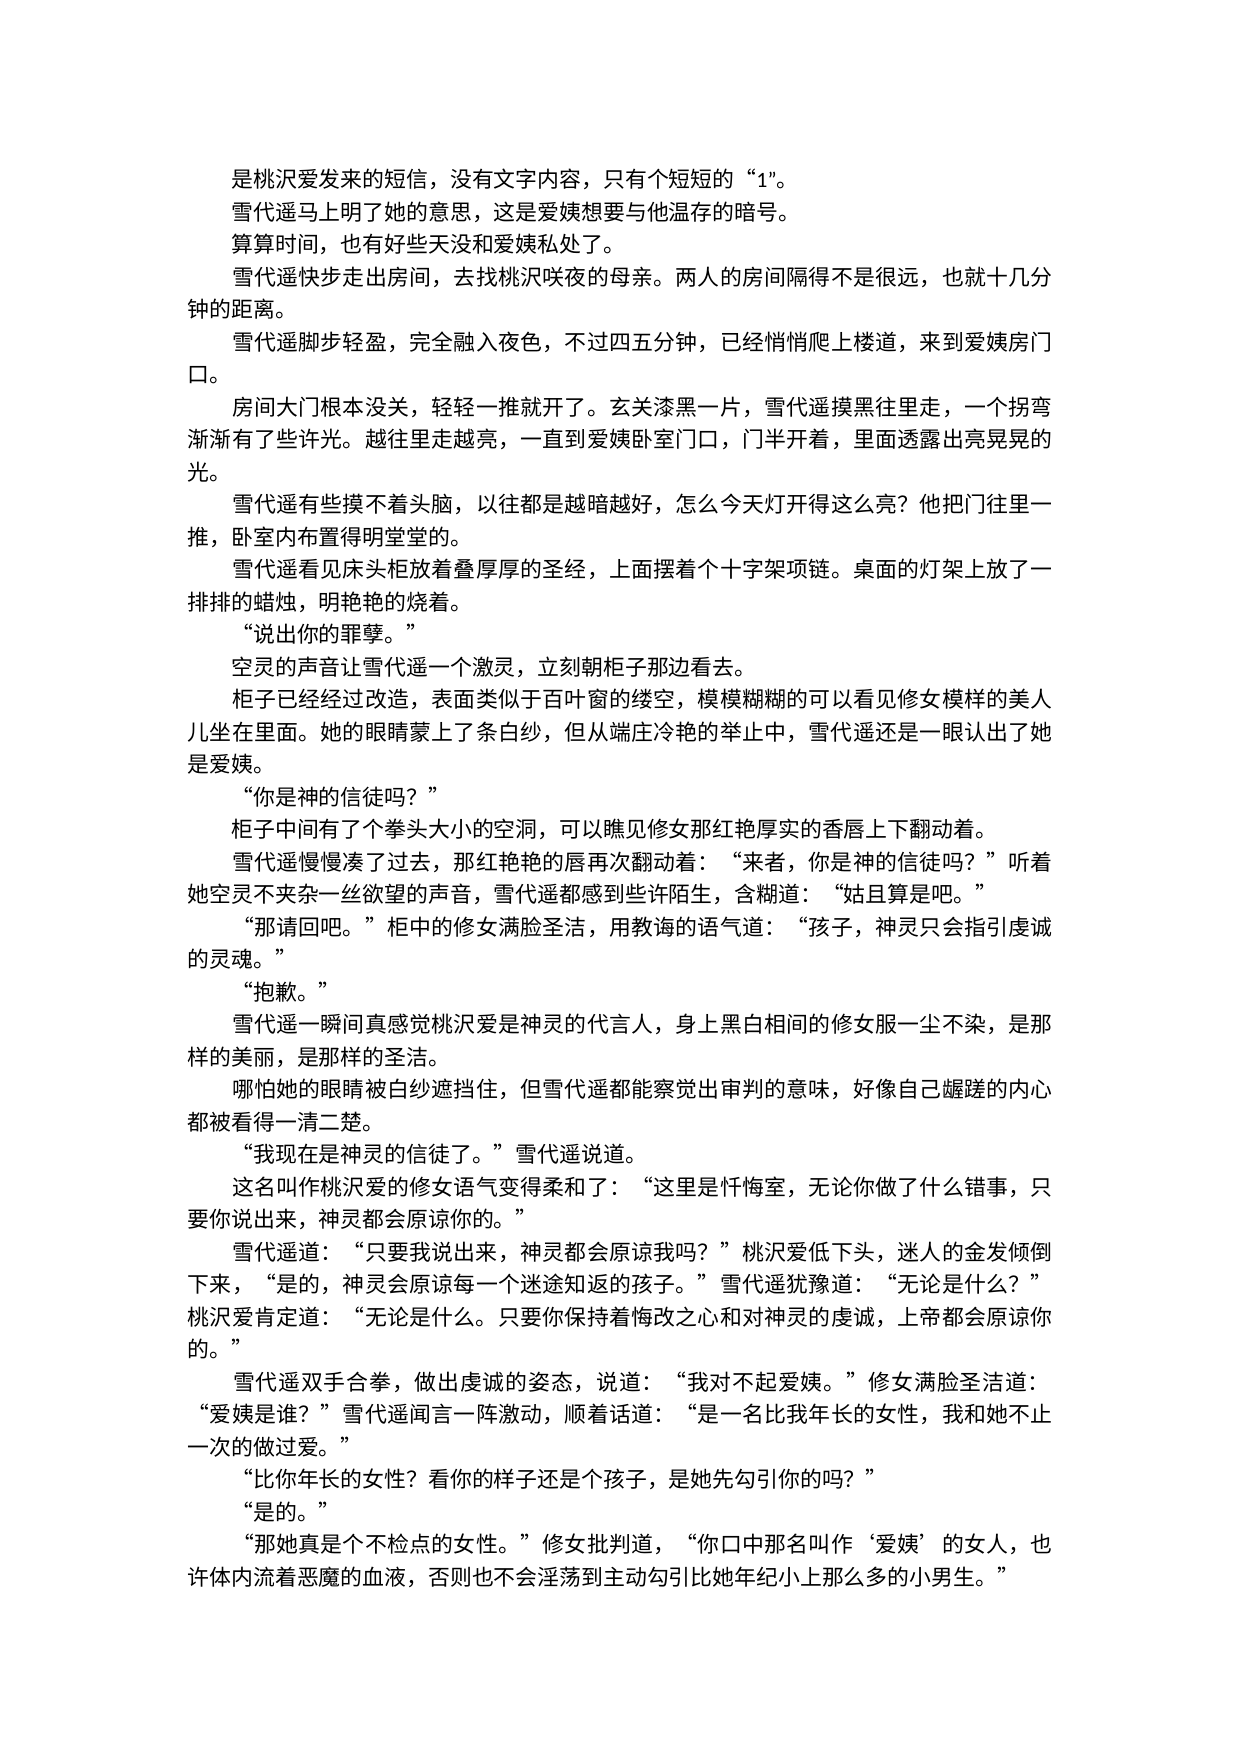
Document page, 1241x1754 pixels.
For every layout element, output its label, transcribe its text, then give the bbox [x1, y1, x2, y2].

text 这名叫作桃沢爱的修女语气变得柔和了：“这里是忏悔室，无论你做了什么错事，只要你说出来，神灵都会原谅你的。” [187, 1169, 1053, 1234]
text 雪代遥马上明了她的意思，这是爱姨想要与他温存的暗号。 [187, 194, 1053, 227]
text 是桃沢爱发来的短信，没有文字内容，只有个短短的“1”。 [187, 162, 1053, 194]
text “你是神的信徒吗？” [187, 779, 1053, 812]
text 雪代遥看见床头柜放着叠厚厚的圣经，上面摆着个十字架项链。桌面的灯架上放了一排排的蜡烛，明艳艳的烧着。 [187, 552, 1053, 617]
text 雪代遥双手合拳，做出虔诚的姿态，说道：“我对不起爱姨。”修女满脸圣洁道：“爱姨是谁？”雪代遥闻言一阵激动，顺着话道：“是一名比我年长的女性，我和她不止一次的做过爱。” [187, 1364, 1053, 1462]
text “比你年长的女性？看你的样子还是个孩子，是她先勾引你的吗？” [187, 1462, 1053, 1494]
text 雪代遥一瞬间真感觉桃沢爱是神灵的代言人，身上黑白相间的修女服一尘不染，是那样的美丽，是那样的圣洁。 [187, 1007, 1053, 1072]
text “抱歉。” [187, 974, 1053, 1007]
text 柜子中间有了个拳头大小的空洞，可以瞧见修女那红艳厚实的香唇上下翻动着。 [187, 812, 1053, 844]
text 算算时间，也有好些天没和爱姨私处了。 [187, 227, 1053, 259]
text 雪代遥快步走出房间，去找桃沢咲夜的母亲。两人的房间隔得不是很远，也就十几分钟的距离。 [187, 259, 1053, 324]
text 雪代遥脚步轻盈，完全融入夜色，不过四五分钟，已经悄悄爬上楼道，来到爱姨房门口。 [187, 324, 1053, 389]
text “我现在是神灵的信徒了。”雪代遥说道。 [187, 1137, 1053, 1169]
text 雪代遥道：“只要我说出来，神灵都会原谅我吗？”桃沢爱低下头，迷人的金发倾倒下来，“是的，神灵会原谅每一个迷途知返的孩子。”雪代遥犹豫道：“无论是什么？”桃沢爱肯定道：“无论是什么。只要你保持着悔改之心和对神灵的虔诚，上帝都会原谅你的。” [187, 1234, 1053, 1364]
text 房间大门根本没关，轻轻一推就开了。玄关漆黑一片，雪代遥摸黑往里走，一个拐弯，渐渐有了些许光。越往里走越亮，一直到爱姨卧室门口，门半开着，里面透露出亮晃晃的光。 [187, 389, 1053, 487]
text “那请回吧。”柜中的修女满脸圣洁，用教诲的语气道：“孩子，神灵只会指引虔诚的灵魂。” [187, 909, 1053, 974]
text 雪代遥慢慢凑了过去，那红艳艳的唇再次翻动着：“来者，你是神的信徒吗？”听着她空灵不夹杂一丝欲望的声音，雪代遥都感到些许陌生，含糊道：“姑且算是吧。” [187, 844, 1053, 909]
text 雪代遥有些摸不着头脑，以往都是越暗越好，怎么今天灯开得这么亮？他把门往里一推，卧室内布置得明堂堂的。 [187, 487, 1053, 552]
text 柜子已经经过改造，表面类似于百叶窗的缕空，模模糊糊的可以看见修女模样的美人儿坐在里面。她的眼睛蒙上了条白纱，但从端庄冷艳的举止中，雪代遥还是一眼认出了她是爱姨。 [187, 682, 1053, 779]
text “那她真是个不检点的女性。”修女批判道，“你口中那名叫作‘爱姨’的女人，也许体内流着恶魔的血液，否则也不会淫荡到主动勾引比她年纪小上那么多的小男生。” [187, 1527, 1053, 1592]
text “是的。” [187, 1494, 1053, 1527]
text 空灵的声音让雪代遥一个激灵，立刻朝柜子那边看去。 [187, 649, 1053, 682]
text “说出你的罪孽。” [187, 617, 1053, 649]
text 哪怕她的眼睛被白纱遮挡住，但雪代遥都能察觉出审判的意味，好像自己龌蹉的内心都被看得一清二楚。 [187, 1072, 1053, 1137]
